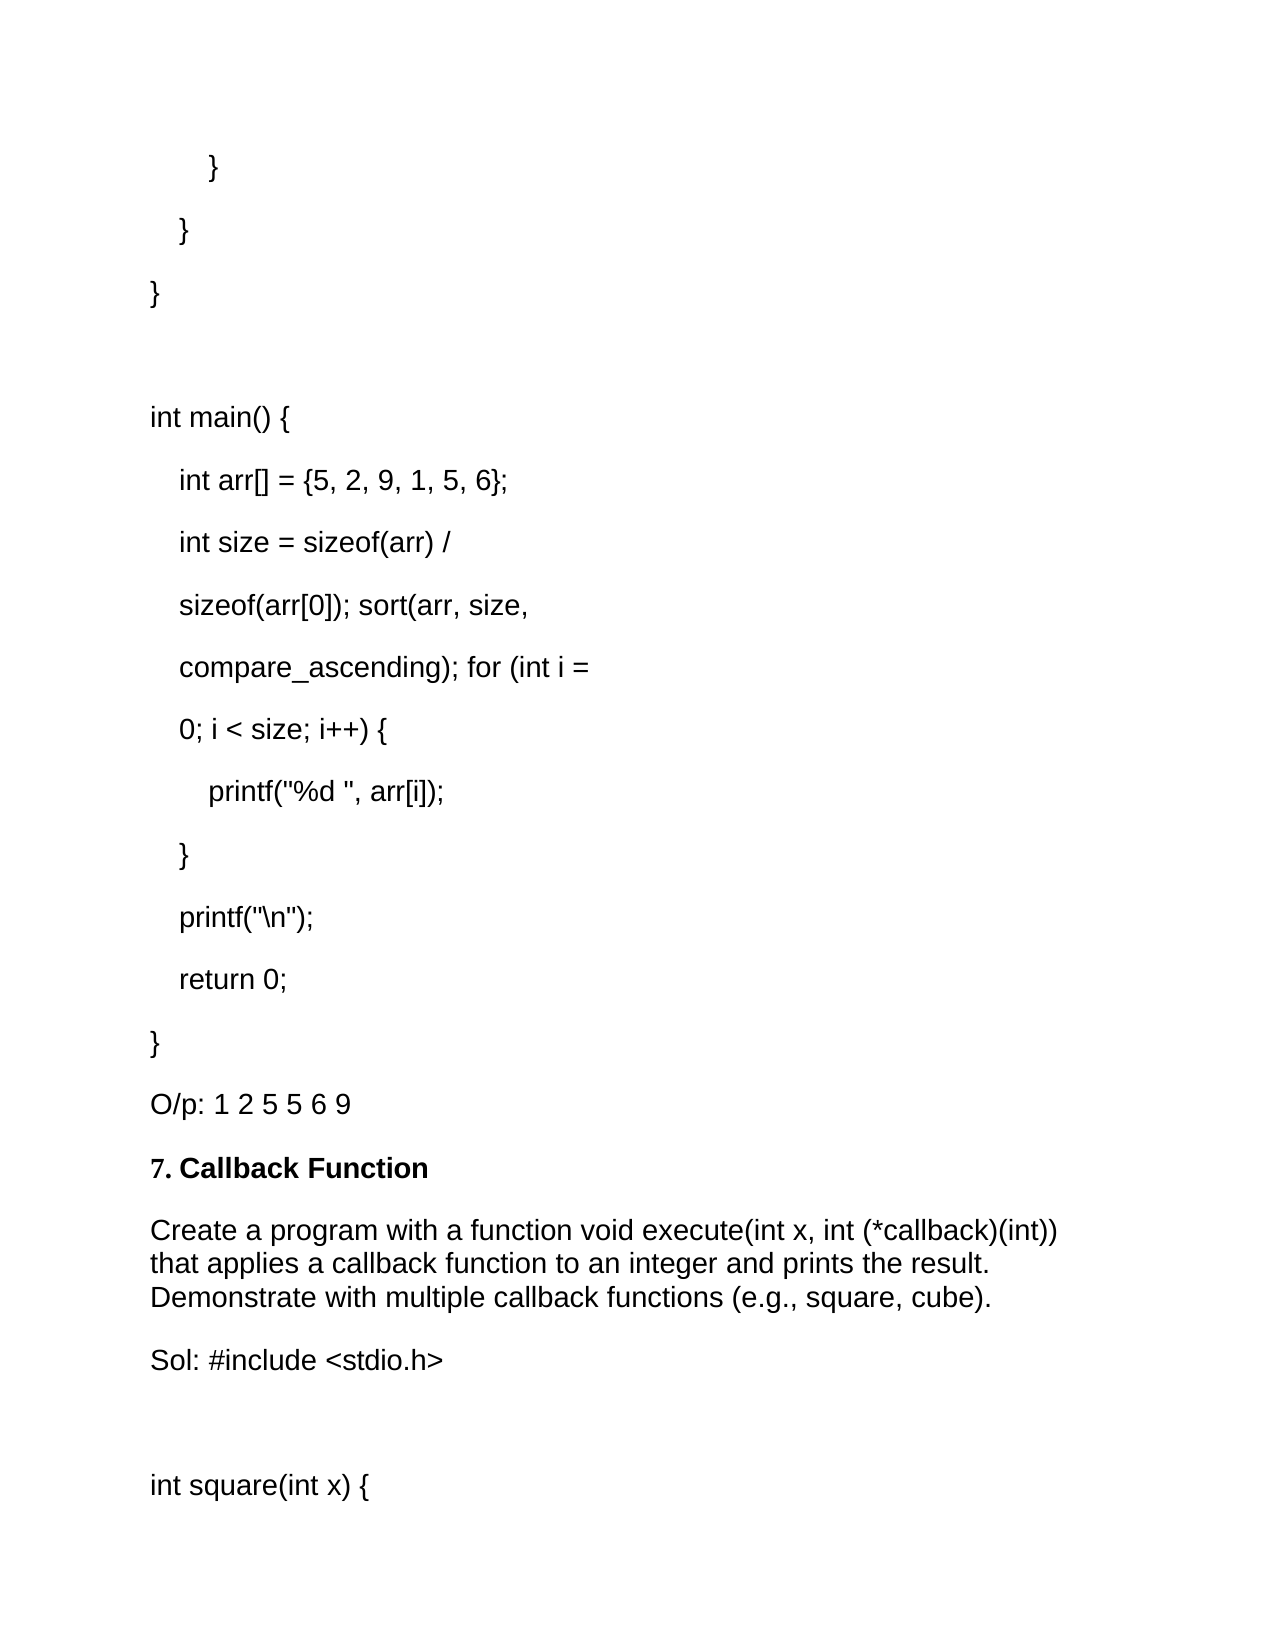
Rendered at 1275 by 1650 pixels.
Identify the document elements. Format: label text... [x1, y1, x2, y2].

text int square(int x) { [150, 1468, 1125, 1502]
text printf("%d ", arr[i]); [208, 774, 1125, 808]
text } [179, 212, 1125, 245]
subtitle Callback Function [150, 1151, 1125, 1184]
text int main() { [150, 400, 1125, 433]
text Sol: #include <stdio.h> [150, 1343, 1125, 1376]
text } [179, 837, 1125, 871]
text int size = sizeof(arr) / sizeof(arr[0]); sort(arr, size, compare_ascending); for (int i = 0; i < size; i++) { [179, 525, 621, 746]
text O/p: 1 2 5 5 6 9 [150, 1087, 1125, 1121]
text } [208, 149, 1125, 183]
text } [150, 1025, 1125, 1058]
text } [150, 274, 1125, 308]
text printf("\n"); return 0; [179, 900, 366, 996]
text int arr[] = {5, 2, 9, 1, 5, 6}; [179, 462, 1125, 496]
text Create a program with a function void execute(int x, int (*callback)(int)) that applies a callback function to an integer and prints the result. Demonstrate with multiple callback functions (e.g., square, cube). [150, 1213, 1079, 1313]
